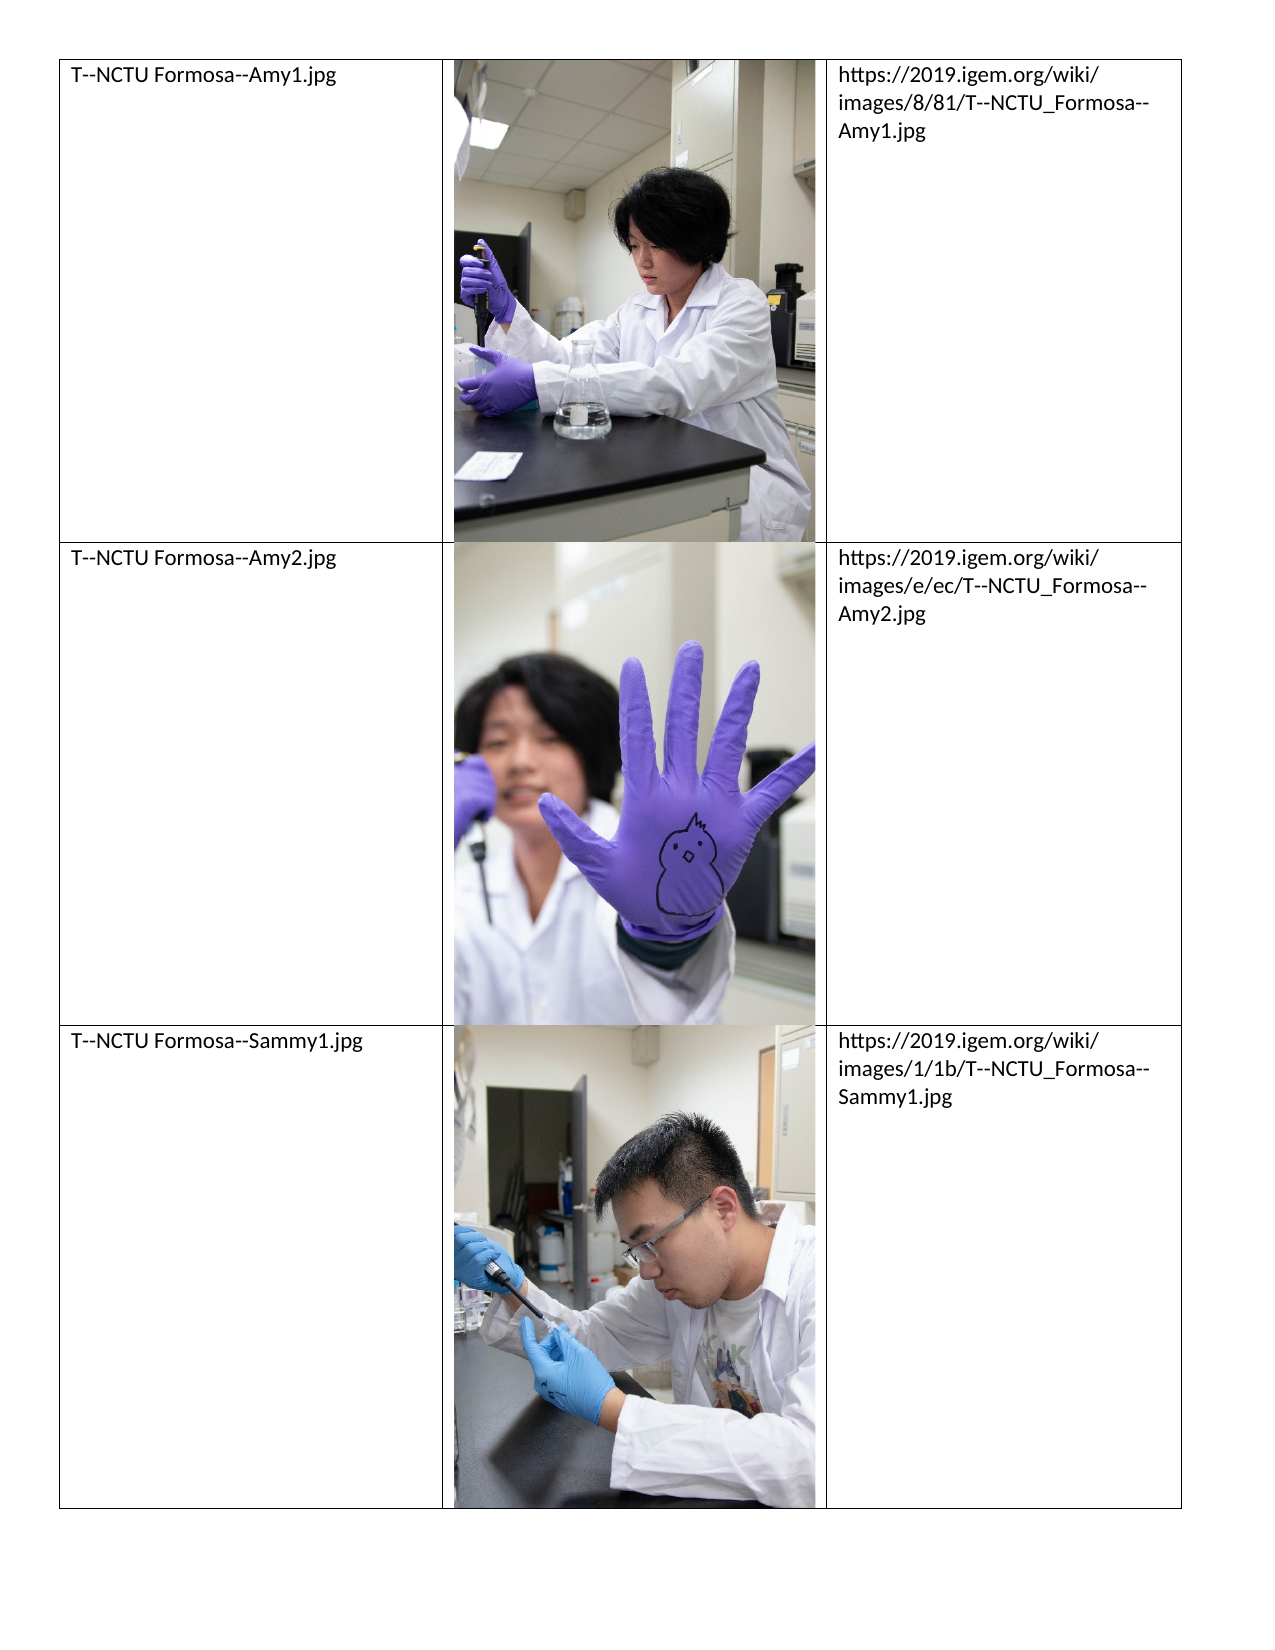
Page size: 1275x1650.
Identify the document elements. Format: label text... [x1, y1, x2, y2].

table_cell https://2019.igem.org/wiki/images/1/1b/T--NCTU_Formosa--Sammy1.jpg [827, 1026, 1181, 1507]
table_cell [443, 543, 454, 1025]
table_cell https://2019.igem.org/wiki/images/8/81/T--NCTU_Formosa--Amy1.jpg [827, 60, 1181, 542]
table_cell T--NCTU Formosa--Amy2.jpg [60, 543, 442, 1025]
table_cell [443, 60, 454, 542]
picture [454, 60, 816, 1508]
table_cell T--NCTU Formosa--Amy1.jpg [60, 60, 442, 542]
table_cell [816, 543, 826, 1025]
table_cell [816, 1026, 826, 1507]
table_cell [816, 60, 826, 542]
table_cell https://2019.igem.org/wiki/images/e/ec/T--NCTU_Formosa--Amy2.jpg [827, 543, 1181, 1025]
table_cell [443, 1026, 454, 1507]
table_cell T--NCTU Formosa--Sammy1.jpg [60, 1026, 442, 1507]
